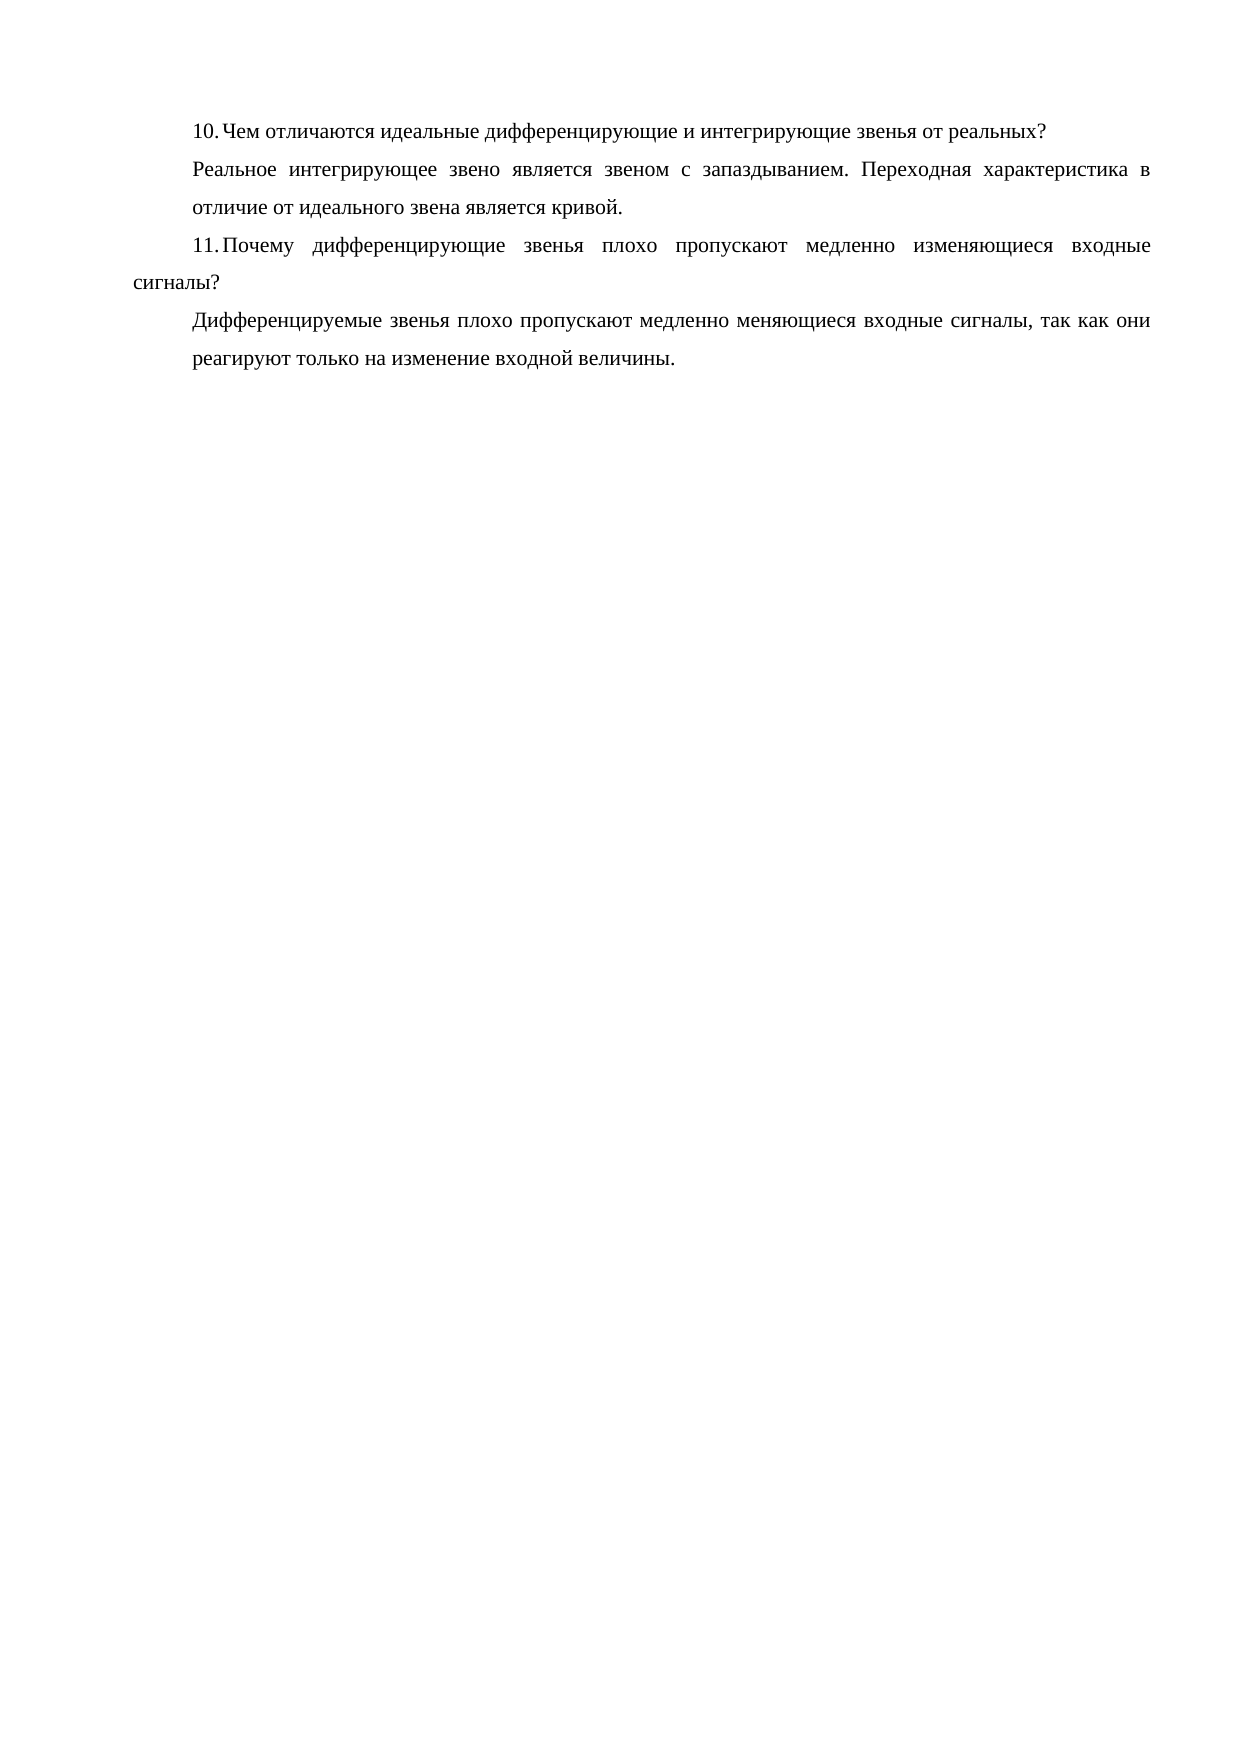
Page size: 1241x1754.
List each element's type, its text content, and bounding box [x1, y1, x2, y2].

list Чем отличаются идеальные дифференцирующие и интегрирующие звенья от реальных? [133, 118, 1152, 143]
text Дифференцируемые звенья плохо пропускают медленно меняющиеся входные сигналы, так как они реагируют только на изменение входной величины. [192, 307, 1152, 370]
list Почему дифференцирующие звенья плохо пропускают медленно изменяющиеся входные сигналы? [133, 232, 1152, 294]
text Реальное интегрирующее звено является звеном с запаздыванием. Переходная характеристика в отличие от идеального звена является кривой. [192, 156, 1152, 219]
